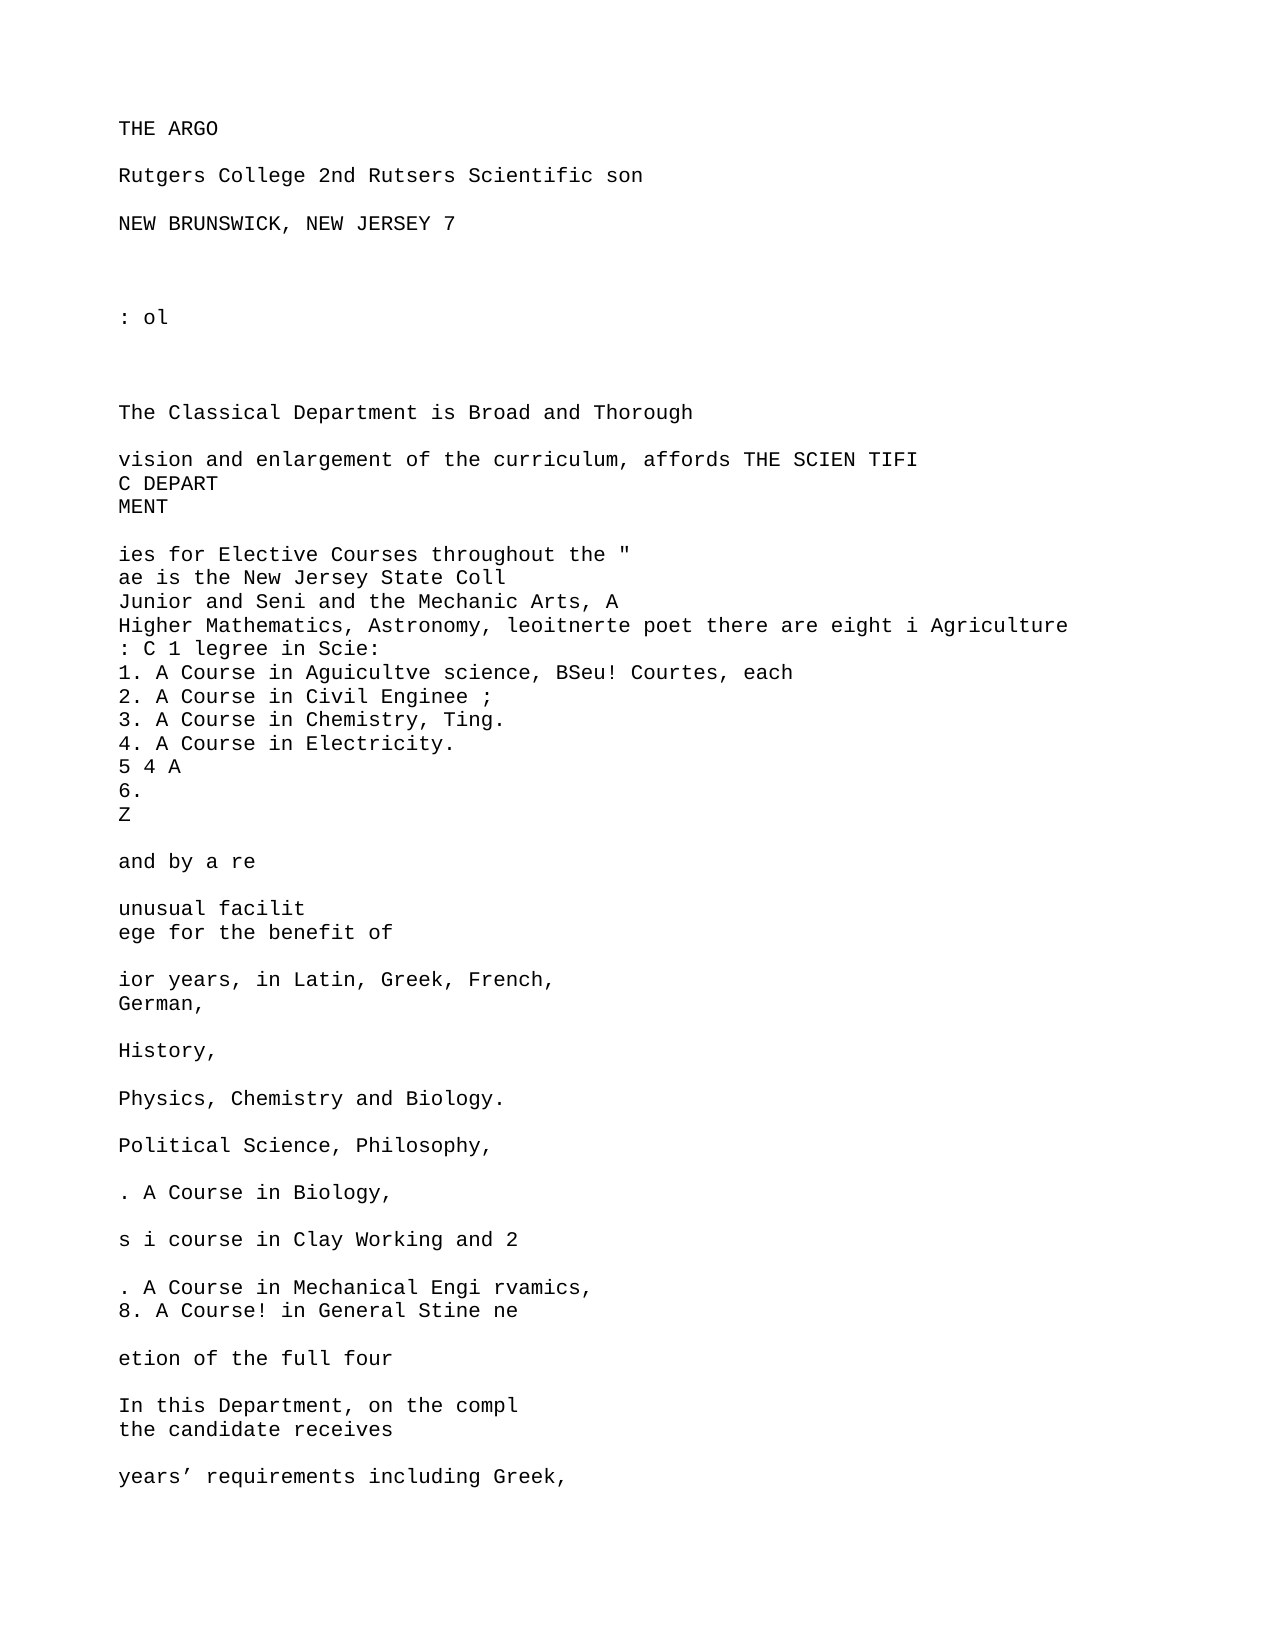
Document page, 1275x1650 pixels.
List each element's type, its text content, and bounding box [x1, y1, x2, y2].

text NEW BRUNSWICK, NEW JERSEY 7 [118, 213, 1157, 236]
text unusual facilit [118, 898, 1157, 922]
text s i course in Clay Working and 2 [118, 1229, 1157, 1253]
text Z [118, 804, 1157, 827]
text ege for the benefit of [118, 922, 1157, 946]
text 6. [118, 780, 1157, 804]
text Rutgers College 2nd Rutsers Scientific son [118, 165, 1157, 189]
text : C 1 legree in Scie: [118, 638, 1157, 662]
text 3. A Course in Chemistry, Ting. [118, 709, 1157, 733]
text MENT [118, 496, 1157, 520]
text German, [118, 993, 1157, 1017]
text Junior and Seni and the Mechanic Arts, A [118, 591, 1157, 615]
text THE ARGO [118, 118, 1157, 142]
text : ol [118, 307, 1157, 331]
text . A Course in Mechanical Engi rvamics, [118, 1277, 1157, 1300]
text In this Department, on the compl [118, 1395, 1157, 1419]
text C DEPART [118, 473, 1157, 496]
text . A Course in Biology, [118, 1182, 1157, 1206]
text The Classical Department is Broad and Thorough [118, 402, 1157, 426]
text vision and enlargement of the curriculum, affords THE SCIEN TIFI [118, 449, 1157, 473]
text History, [118, 1040, 1157, 1064]
text years’ requirements including Greek, [118, 1466, 1157, 1489]
text 2. A Course in Civil Enginee ; [118, 686, 1157, 709]
text and by a re [118, 851, 1157, 875]
text ae is the New Jersey State Coll [118, 567, 1157, 591]
text Political Science, Philosophy, [118, 1135, 1157, 1158]
text Higher Mathematics, Astronomy, leoitnerte poet there are eight i Agriculture [118, 615, 1157, 638]
text Physics, Chemistry and Biology. [118, 1088, 1157, 1111]
text 1. A Course in Aguicultve science, BSeu! Courtes, each [118, 662, 1157, 686]
text 8. A Course! in General Stine ne [118, 1300, 1157, 1324]
text the candidate receives [118, 1419, 1157, 1442]
text 5 4 A [118, 757, 1157, 780]
text etion of the full four [118, 1348, 1157, 1371]
text ies for Elective Courses throughout the " [118, 544, 1157, 567]
text ior years, in Latin, Greek, French, [118, 969, 1157, 993]
text 4. A Course in Electricity. [118, 733, 1157, 757]
